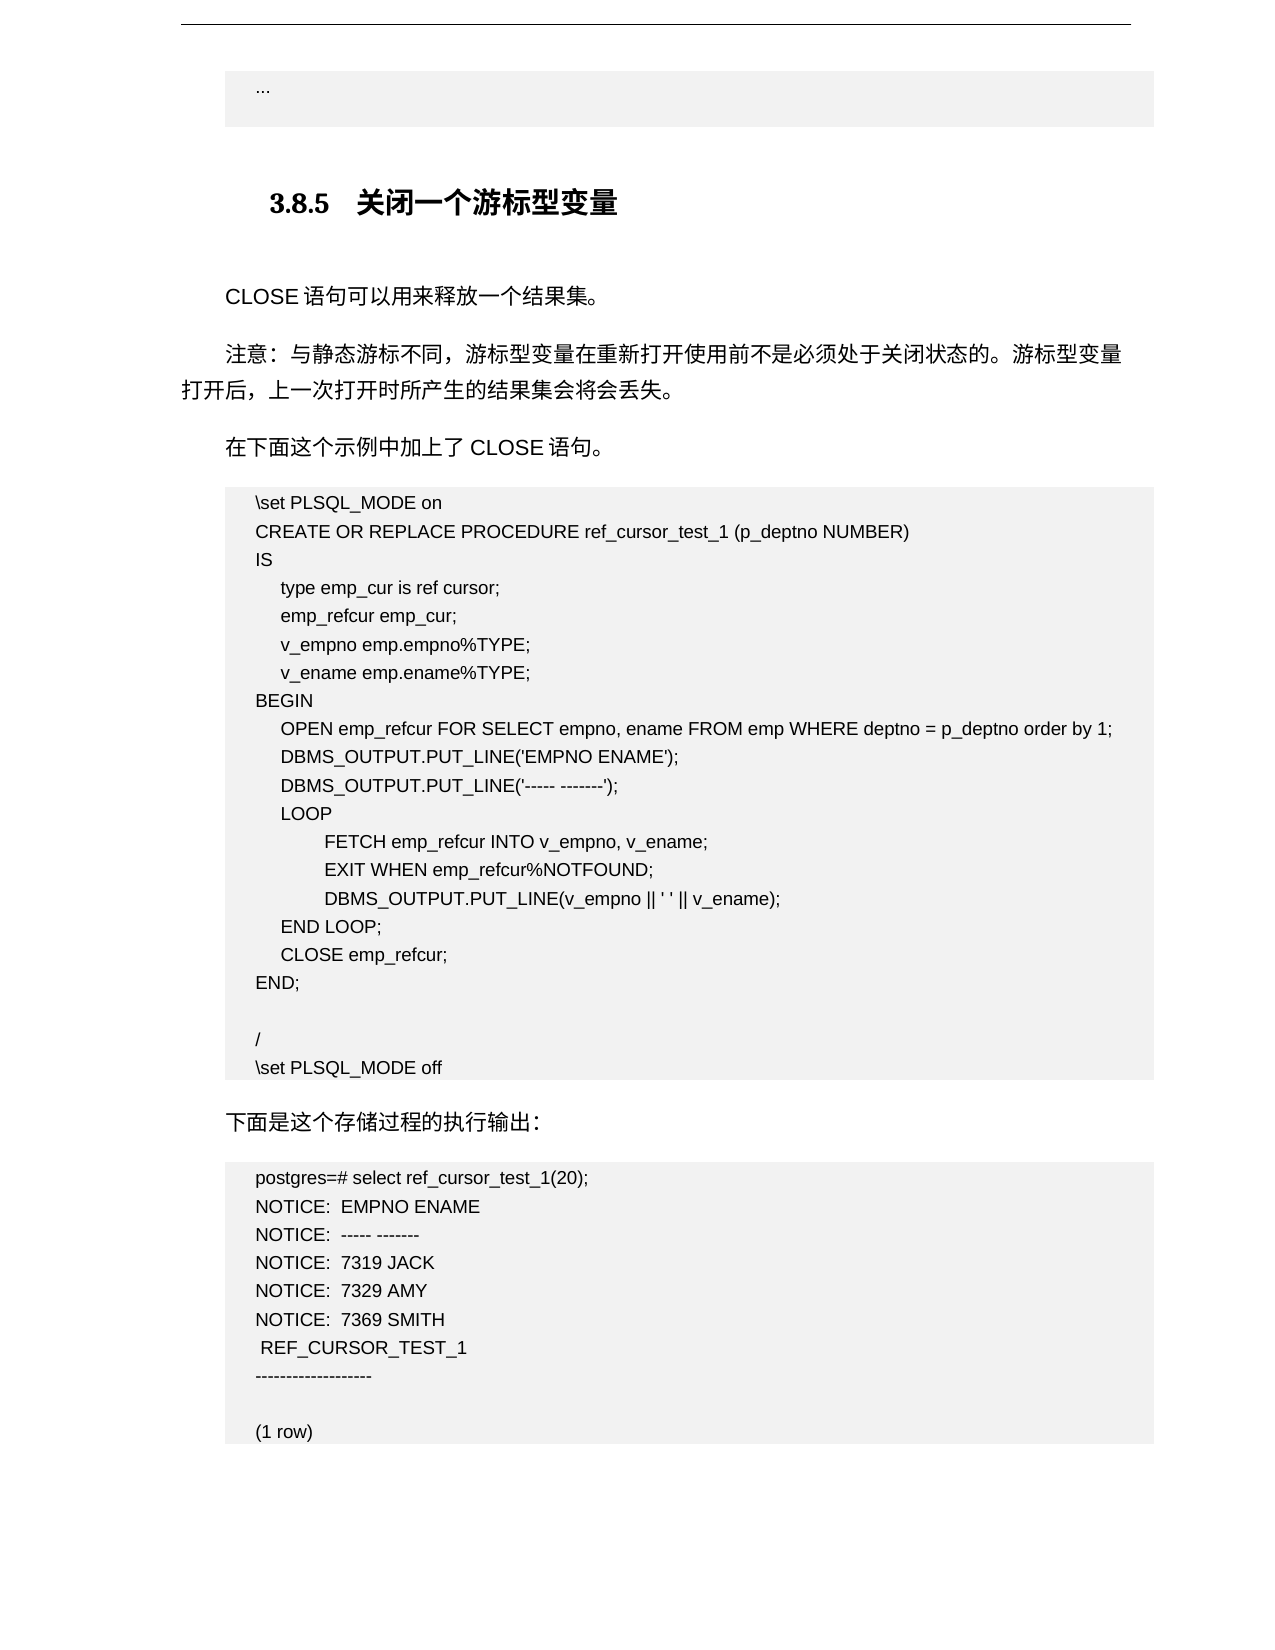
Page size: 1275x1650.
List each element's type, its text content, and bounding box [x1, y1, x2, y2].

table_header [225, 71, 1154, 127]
text 下面是这个存储过程的执行输出： [181, 1105, 1131, 1137]
subtitle 关闭一个游标型变量 [270, 179, 1131, 221]
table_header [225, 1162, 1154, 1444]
text 在下面这个示例中加上了CLOSE语句。 [181, 430, 1131, 462]
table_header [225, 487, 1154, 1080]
text 注意：与静态游标不同，游标型变量在重新打开使用前不是必须处于关闭状态的。游标型变量打开后，上一次打开时所产生的结果集会将会丢失。 [181, 337, 1131, 404]
text CLOSE语句可以用来释放一个结果集。 [181, 279, 1131, 311]
